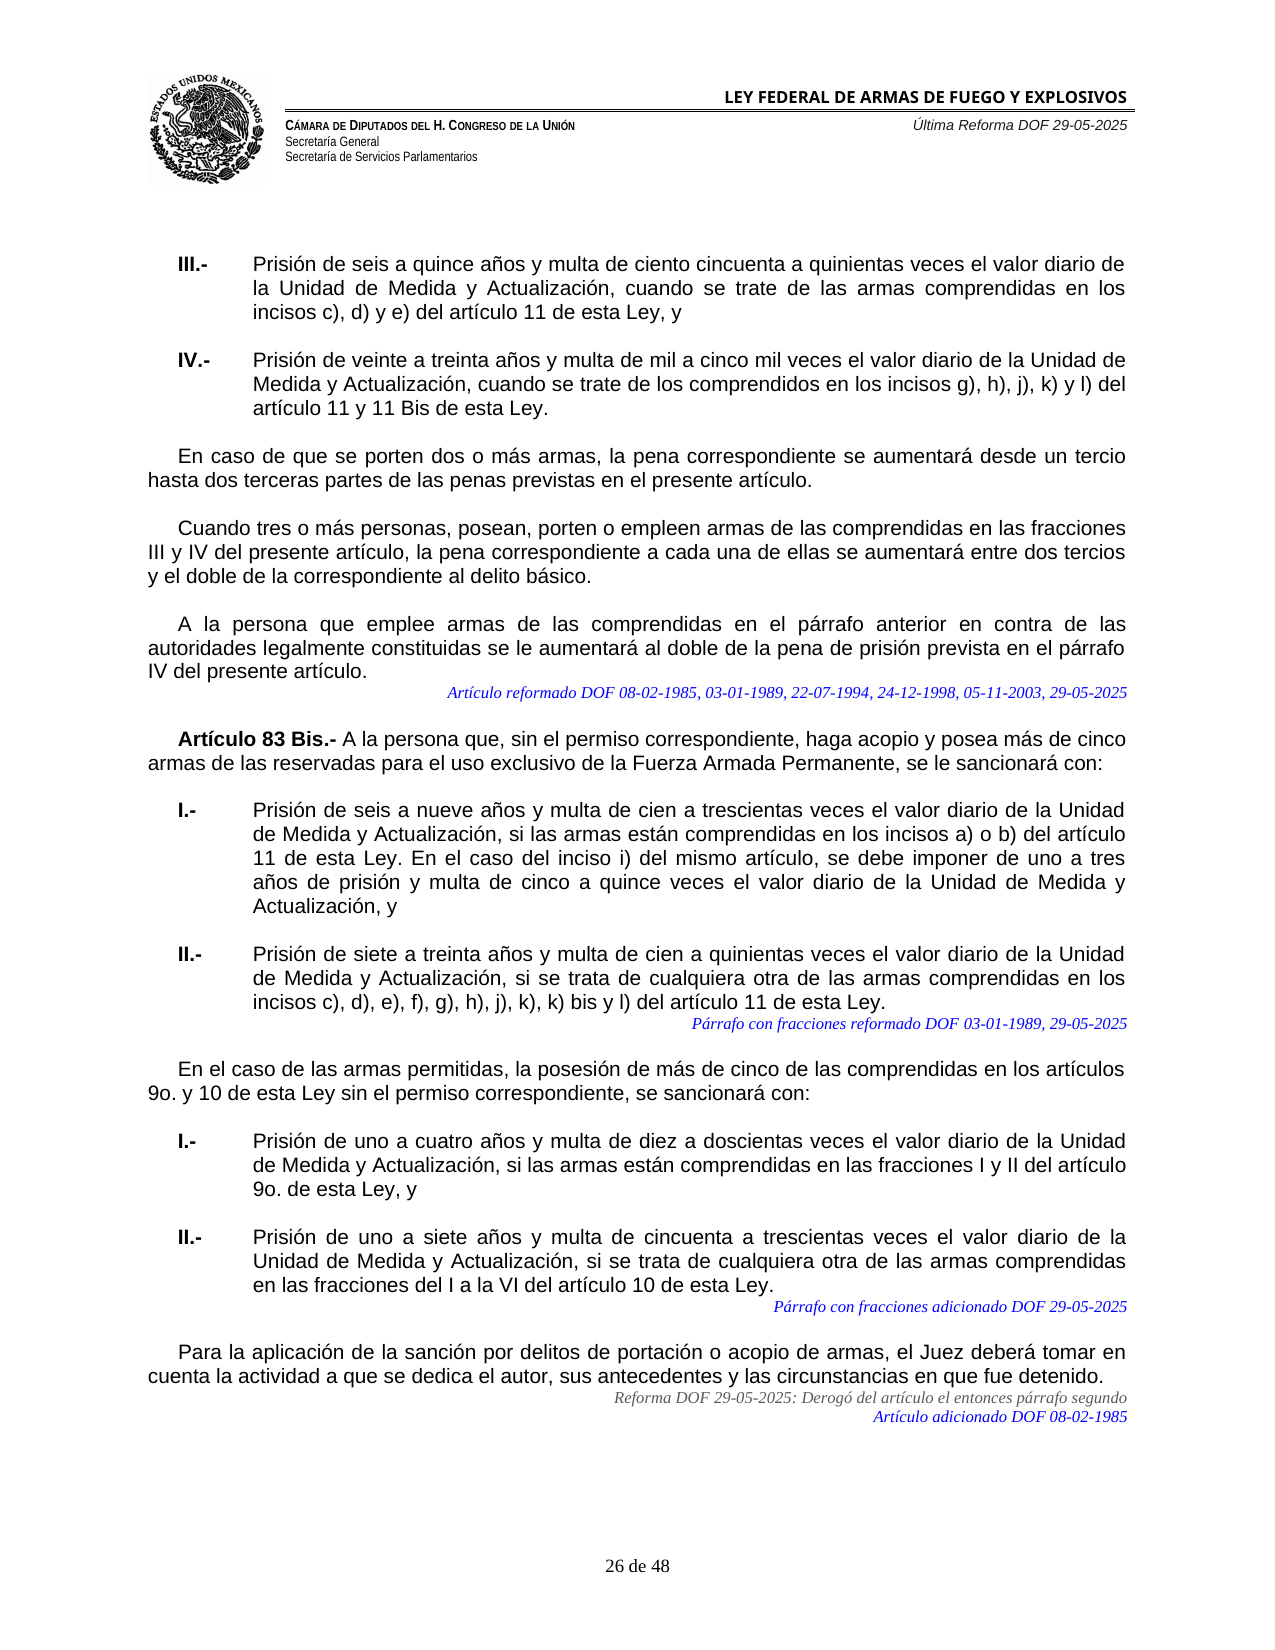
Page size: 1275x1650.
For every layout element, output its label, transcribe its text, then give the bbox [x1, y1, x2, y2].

text Párrafo con fracciones adicionado DOF 29-05-2025 [148, 1297, 1127, 1316]
text Artículo 83 Bis.- A la persona que, sin el permiso correspondiente, haga acopio y posea más de cinco armas de las reservadas para el uso exclusivo de la Fuerza Armada Permanente, se le sancionará con: [148, 726, 1127, 774]
text En el caso de las armas permitidas, la posesión de más de cinco de las comprendidas en los artículos 9o. y 10 de esta Ley sin el permiso correspondiente, se sancionará con: [148, 1057, 1127, 1105]
text I.- Prisión de uno a cuatro años y multa de diez a doscientas veces el valor diario de la Unidad de Medida y Actualización, si las armas están comprendidas en las fracciones I y II del artículo 9o. de esta Ley, y [178, 1129, 1127, 1201]
text III.- Prisión de seis a quince años y multa de ciento cincuenta a quinientas veces el valor diario de la Unidad de Medida y Actualización, cuando se trate de las armas comprendidas en los incisos c), d) y e) del artículo 11 de esta Ley, y [178, 252, 1127, 324]
text I.- Prisión de seis a nueve años y multa de cien a trescientas veces el valor diario de la Unidad de Medida y Actualización, si las armas están comprendidas en los incisos a) o b) del artículo 11 de esta Ley. En el caso del inciso i) del mismo artículo, se debe imponer de uno a tres años de prisión y multa de cinco a quince veces el valor diario de la Unidad de Medida y Actualización, y [178, 798, 1127, 918]
text En caso de que se porten dos o más armas, la pena correspondiente se aumentará desde un tercio hasta dos terceras partes de las penas previstas en el presente artículo. [148, 444, 1127, 492]
text Párrafo con fracciones reformado DOF 03-01-1989, 29-05-2025 [148, 1014, 1127, 1033]
text IV.- Prisión de veinte a treinta años y multa de mil a cinco mil veces el valor diario de la Unidad de Medida y Actualización, cuando se trate de los comprendidos en los incisos g), h), j), k) y l) del artículo 11 y 11 Bis de esta Ley. [178, 348, 1127, 420]
text II.- Prisión de uno a siete años y multa de cincuenta a trescientas veces el valor diario de la Unidad de Medida y Actualización, si se trata de cualquiera otra de las armas comprendidas en las fracciones del I a la VI del artículo 10 de esta Ley. [178, 1225, 1127, 1297]
text A la persona que emplee armas de las comprendidas en el párrafo anterior en contra de las autoridades legalmente constituidas se le aumentará al doble de la pena de prisión prevista en el párrafo IV del presente artículo. [148, 611, 1127, 683]
text II.- Prisión de siete a treinta años y multa de cien a quinientas veces el valor diario de la Unidad de Medida y Actualización, si se trata de cualquiera otra de las armas comprendidas en los incisos c), d), e), f), g), h), j), k), k) bis y l) del artículo 11 de esta Ley. [178, 942, 1127, 1014]
text Artículo adicionado DOF 08-02-1985 [148, 1407, 1127, 1426]
text Cuando tres o más personas, posean, porten o empleen armas de las comprendidas en las fracciones III y IV del presente artículo, la pena correspondiente a cada una de ellas se aumentará entre dos tercios y el doble de la correspondiente al delito básico. [148, 516, 1127, 587]
text Para la aplicación de la sanción por delitos de portación o acopio de armas, el Juez deberá tomar en cuenta la actividad a que se dedica el autor, sus antecedentes y las circunstancias en que fue detenido. [148, 1340, 1127, 1388]
text Artículo reformado DOF 08-02-1985, 03-01-1989, 22-07-1994, 24-12-1998, 05-11-2003, 29-05-2025 [148, 683, 1127, 702]
text Reforma DOF 29-05-2025: Derogó del artículo el entonces párrafo segundo [148, 1388, 1127, 1407]
